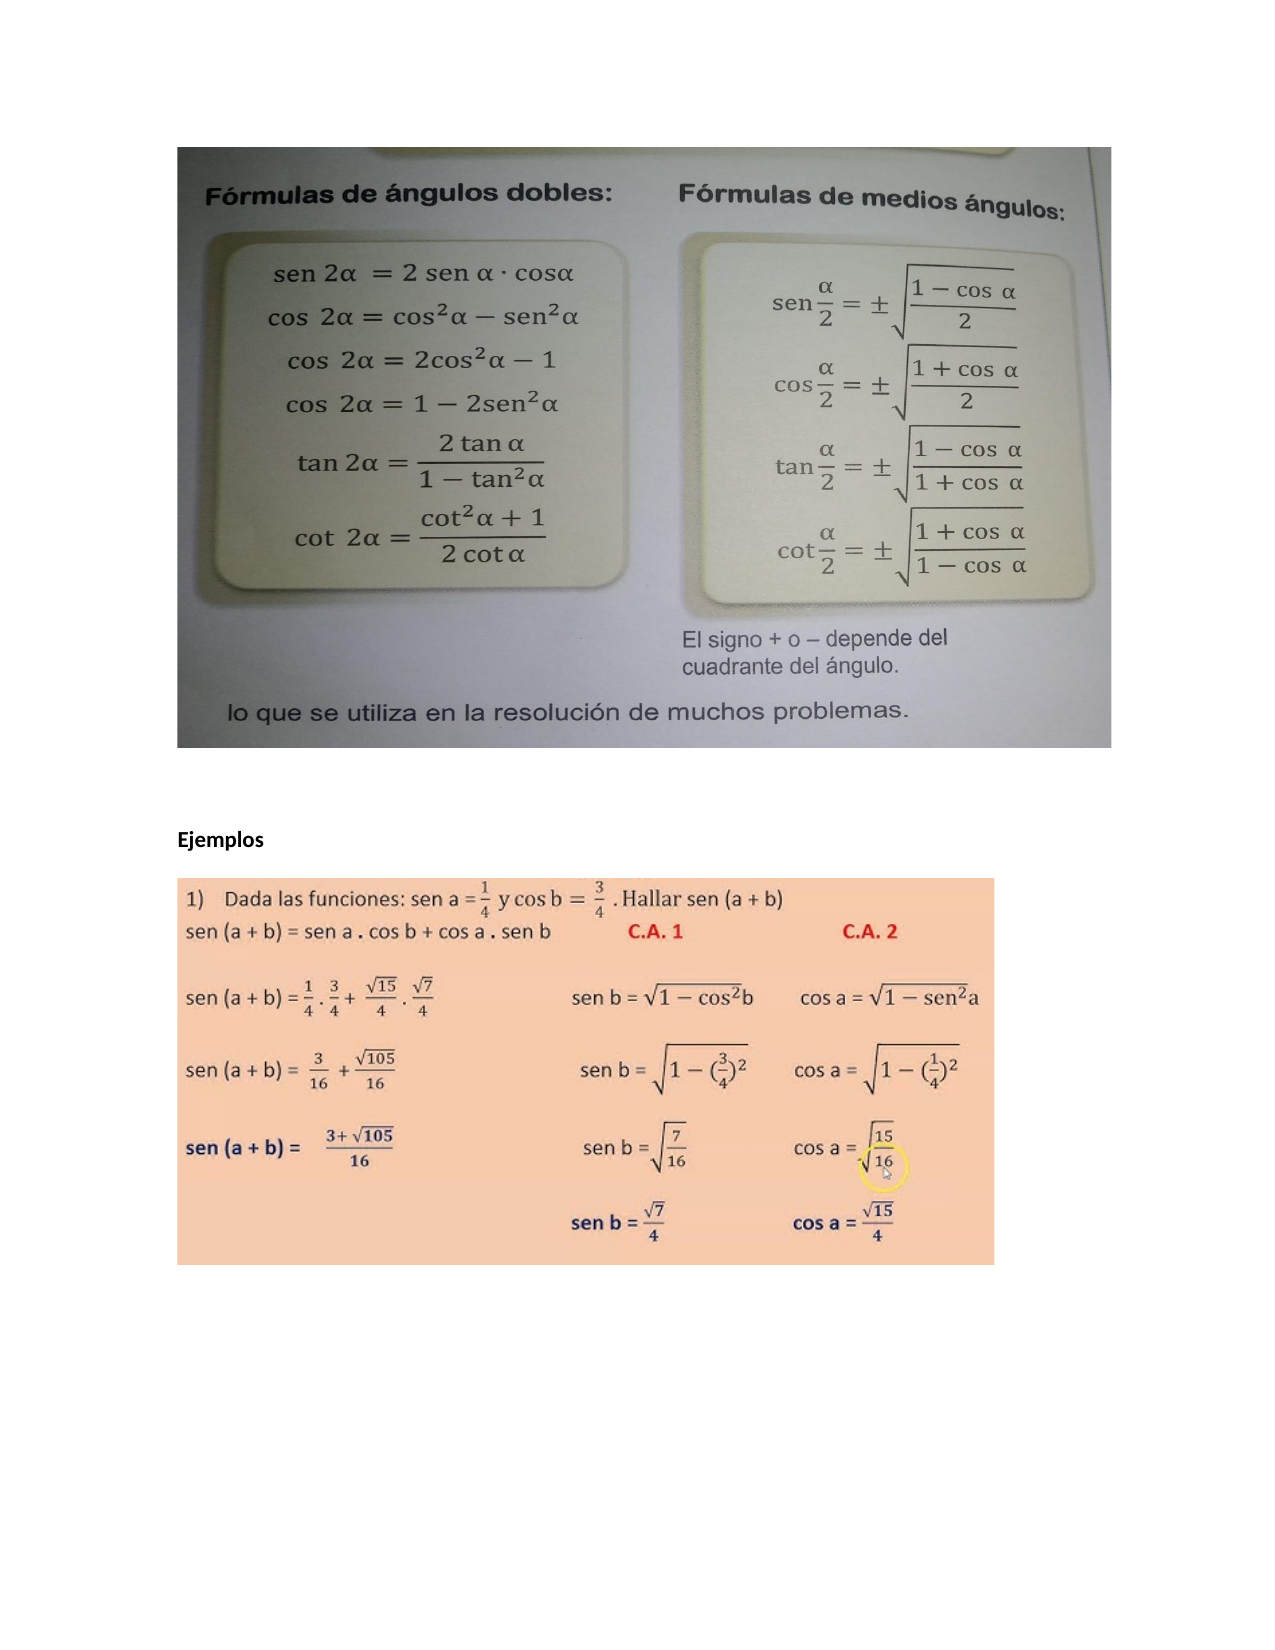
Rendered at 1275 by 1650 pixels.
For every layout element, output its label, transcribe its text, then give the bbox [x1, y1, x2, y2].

picture [177, 147, 1112, 748]
picture [177, 878, 995, 1265]
text Ejemplos [177, 826, 1098, 854]
